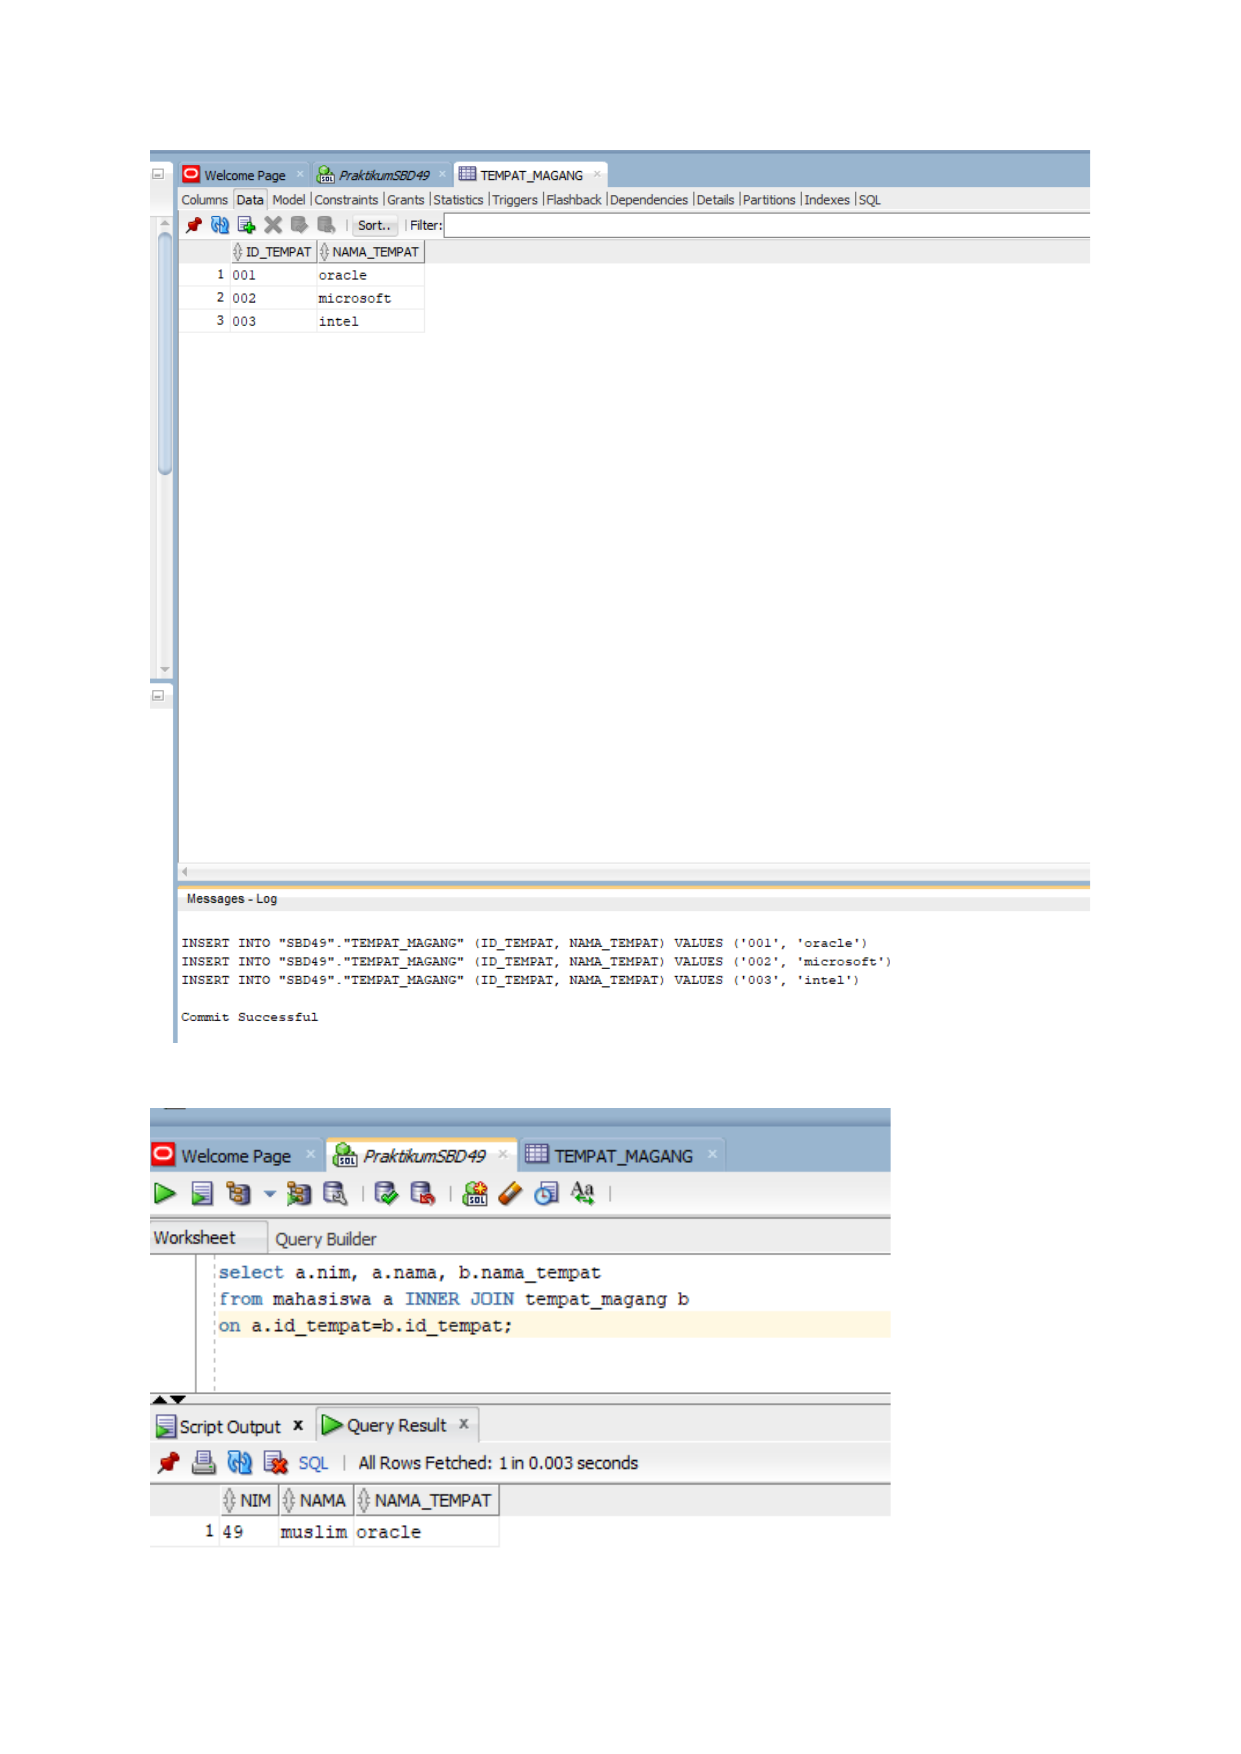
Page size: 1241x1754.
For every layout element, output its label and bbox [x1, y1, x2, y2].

picture [150, 150, 1091, 1043]
picture [150, 1108, 891, 1593]
